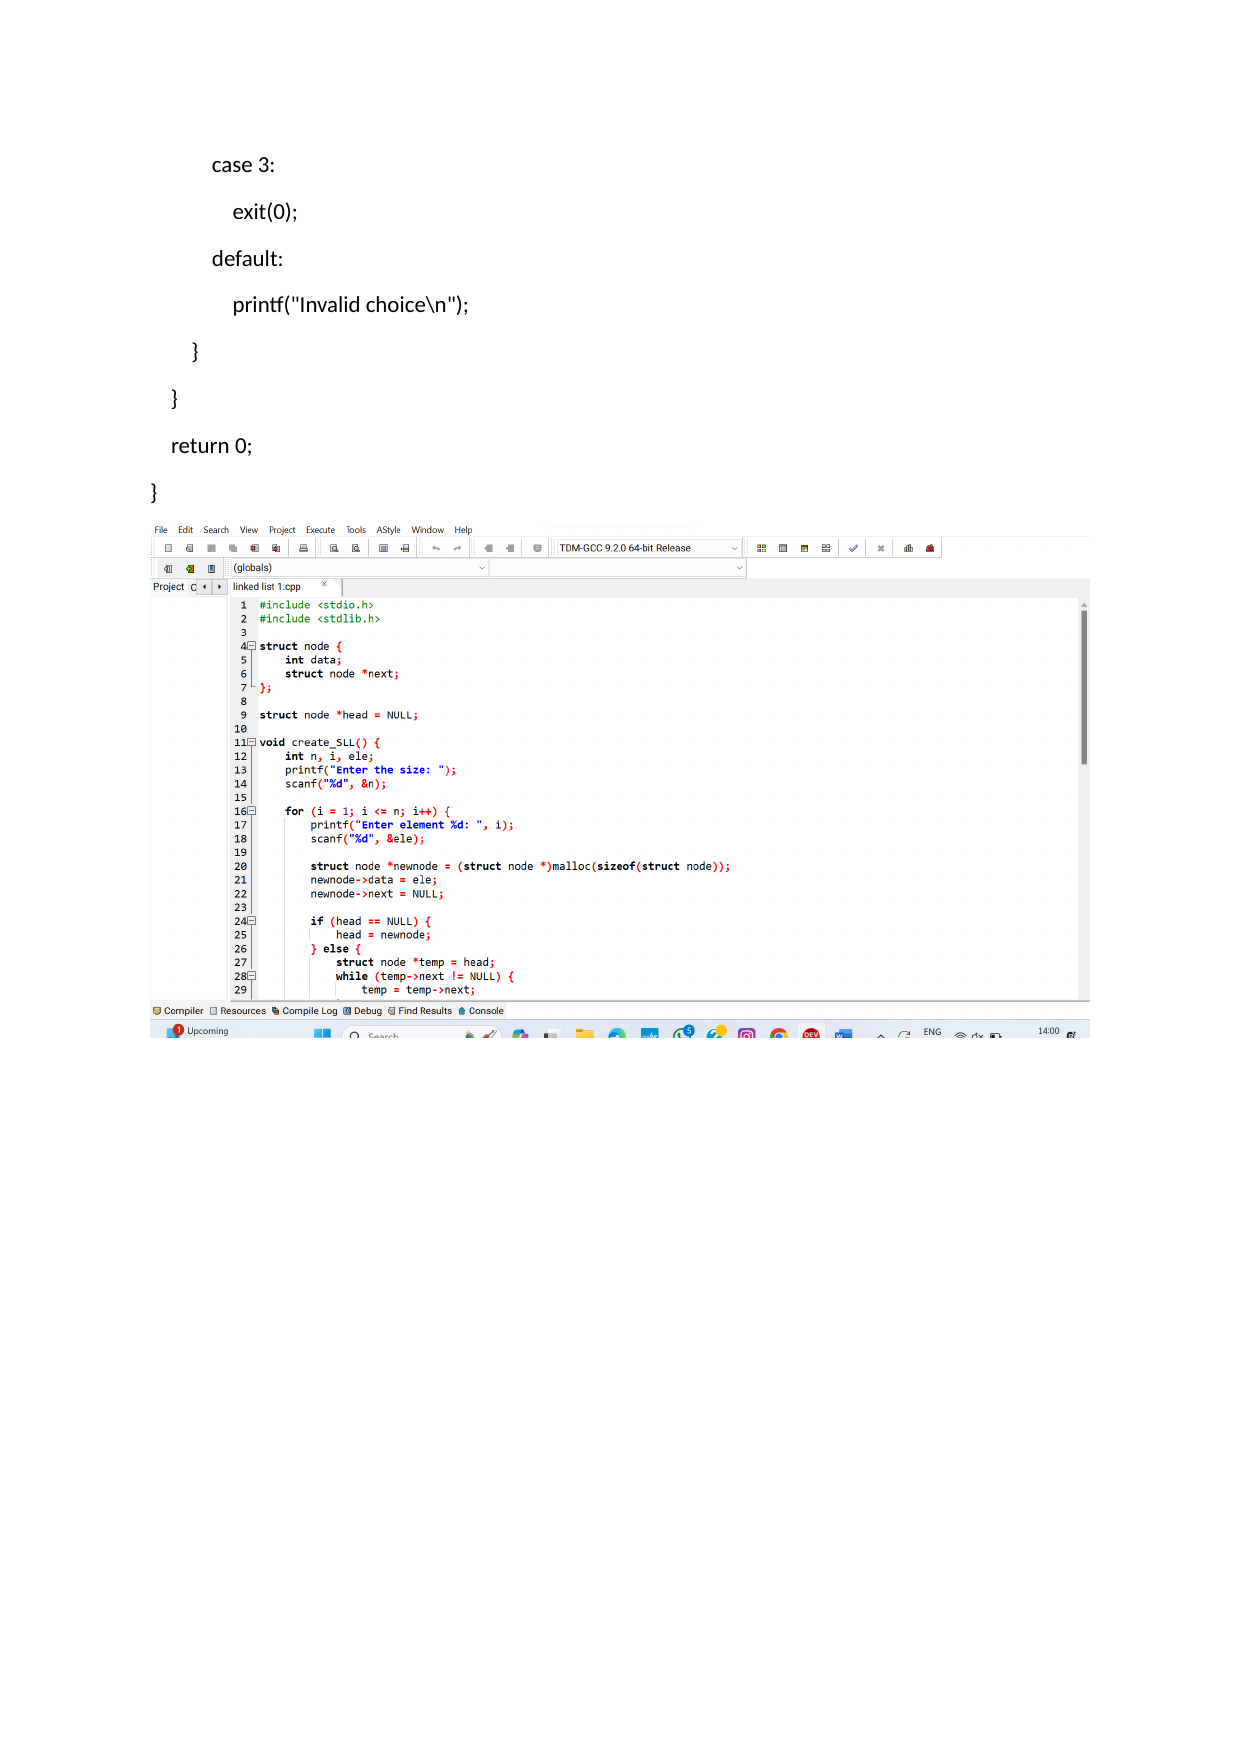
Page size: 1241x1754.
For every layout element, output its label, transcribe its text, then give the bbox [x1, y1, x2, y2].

picture [150, 525, 1091, 1038]
text return 0; [150, 431, 1090, 459]
text exit(0); [150, 197, 1090, 225]
text case 3: [150, 150, 1090, 178]
text default: [150, 244, 1090, 272]
text } [150, 478, 1090, 506]
text printf("Invalid choice\n"); [150, 291, 1090, 319]
text } [150, 384, 1090, 412]
text } [150, 337, 1090, 366]
